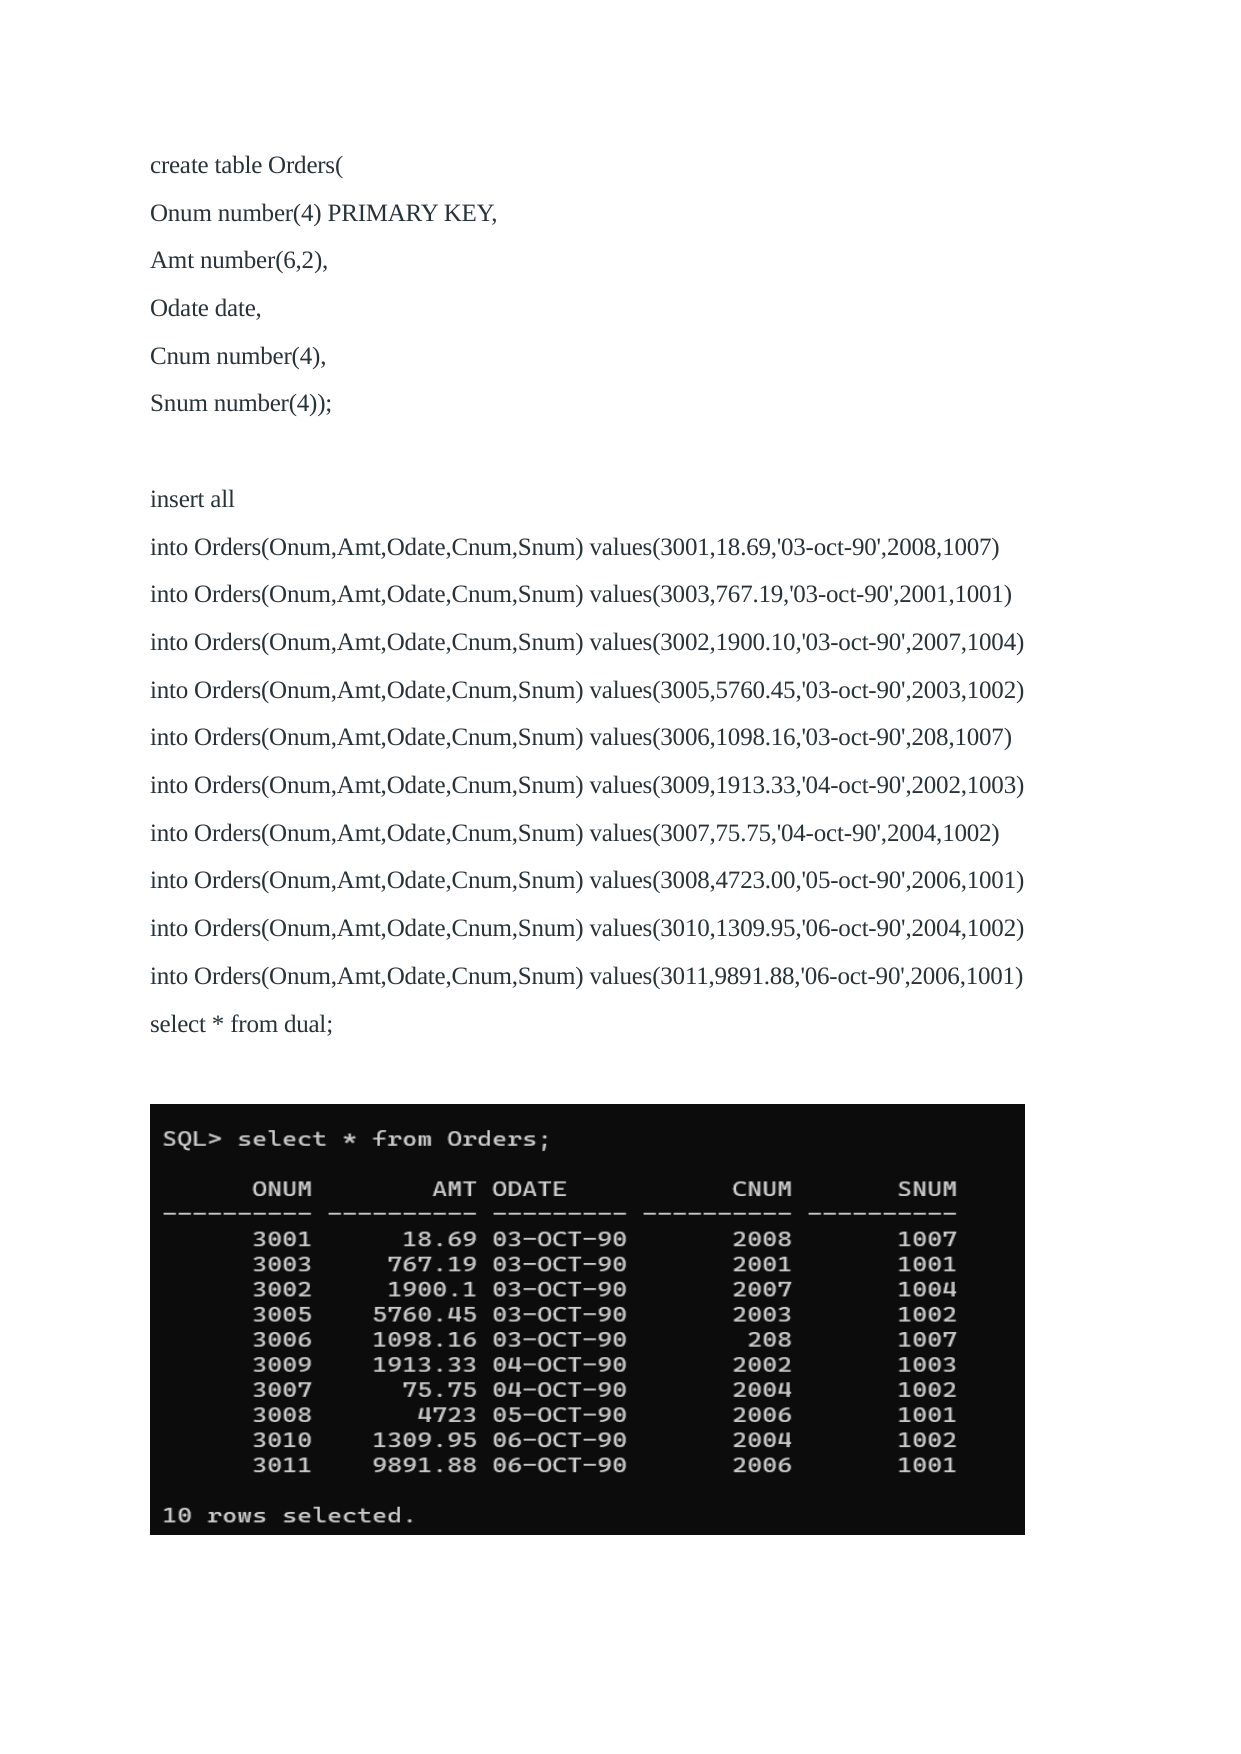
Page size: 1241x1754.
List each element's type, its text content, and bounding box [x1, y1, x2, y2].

text into Orders(Onum,Amt,Odate,Cnum,Snum) values(3005,5760.45,'03-oct-90',2003,1002) [150, 675, 1090, 703]
text select * from dual; [150, 1009, 1090, 1037]
text Cnum number(4), [150, 341, 1090, 369]
picture [150, 1104, 1025, 1535]
text into Orders(Onum,Amt,Odate,Cnum,Snum) values(3002,1900.10,'03-oct-90',2007,1004) [150, 627, 1090, 656]
text into Orders(Onum,Amt,Odate,Cnum,Snum) values(3010,1309.95,'06-oct-90',2004,1002) [150, 913, 1090, 942]
text into Orders(Onum,Amt,Odate,Cnum,Snum) values(3001,18.69,'03-oct-90',2008,1007) [150, 532, 1090, 560]
text Snum number(4)); [150, 388, 1090, 417]
text into Orders(Onum,Amt,Odate,Cnum,Snum) values(3011,9891.88,'06-oct-90',2006,1001) [150, 961, 1090, 990]
text into Orders(Onum,Amt,Odate,Cnum,Snum) values(3007,75.75,'04-oct-90',2004,1002) [150, 818, 1090, 847]
text Amt number(6,2), [150, 245, 1090, 274]
text Onum number(4) PRIMARY KEY, [150, 198, 1090, 226]
text Odate date, [150, 293, 1090, 322]
text into Orders(Onum,Amt,Odate,Cnum,Snum) values(3006,1098.16,'03-oct-90',208,1007) [150, 722, 1090, 751]
text insert all [150, 484, 1090, 513]
text create table Orders( [150, 150, 1090, 179]
text into Orders(Onum,Amt,Odate,Cnum,Snum) values(3009,1913.33,'04-oct-90',2002,1003) [150, 770, 1090, 799]
text into Orders(Onum,Amt,Odate,Cnum,Snum) values(3008,4723.00,'05-oct-90',2006,1001) [150, 866, 1090, 894]
text into Orders(Onum,Amt,Odate,Cnum,Snum) values(3003,767.19,'03-oct-90',2001,1001) [150, 579, 1090, 608]
